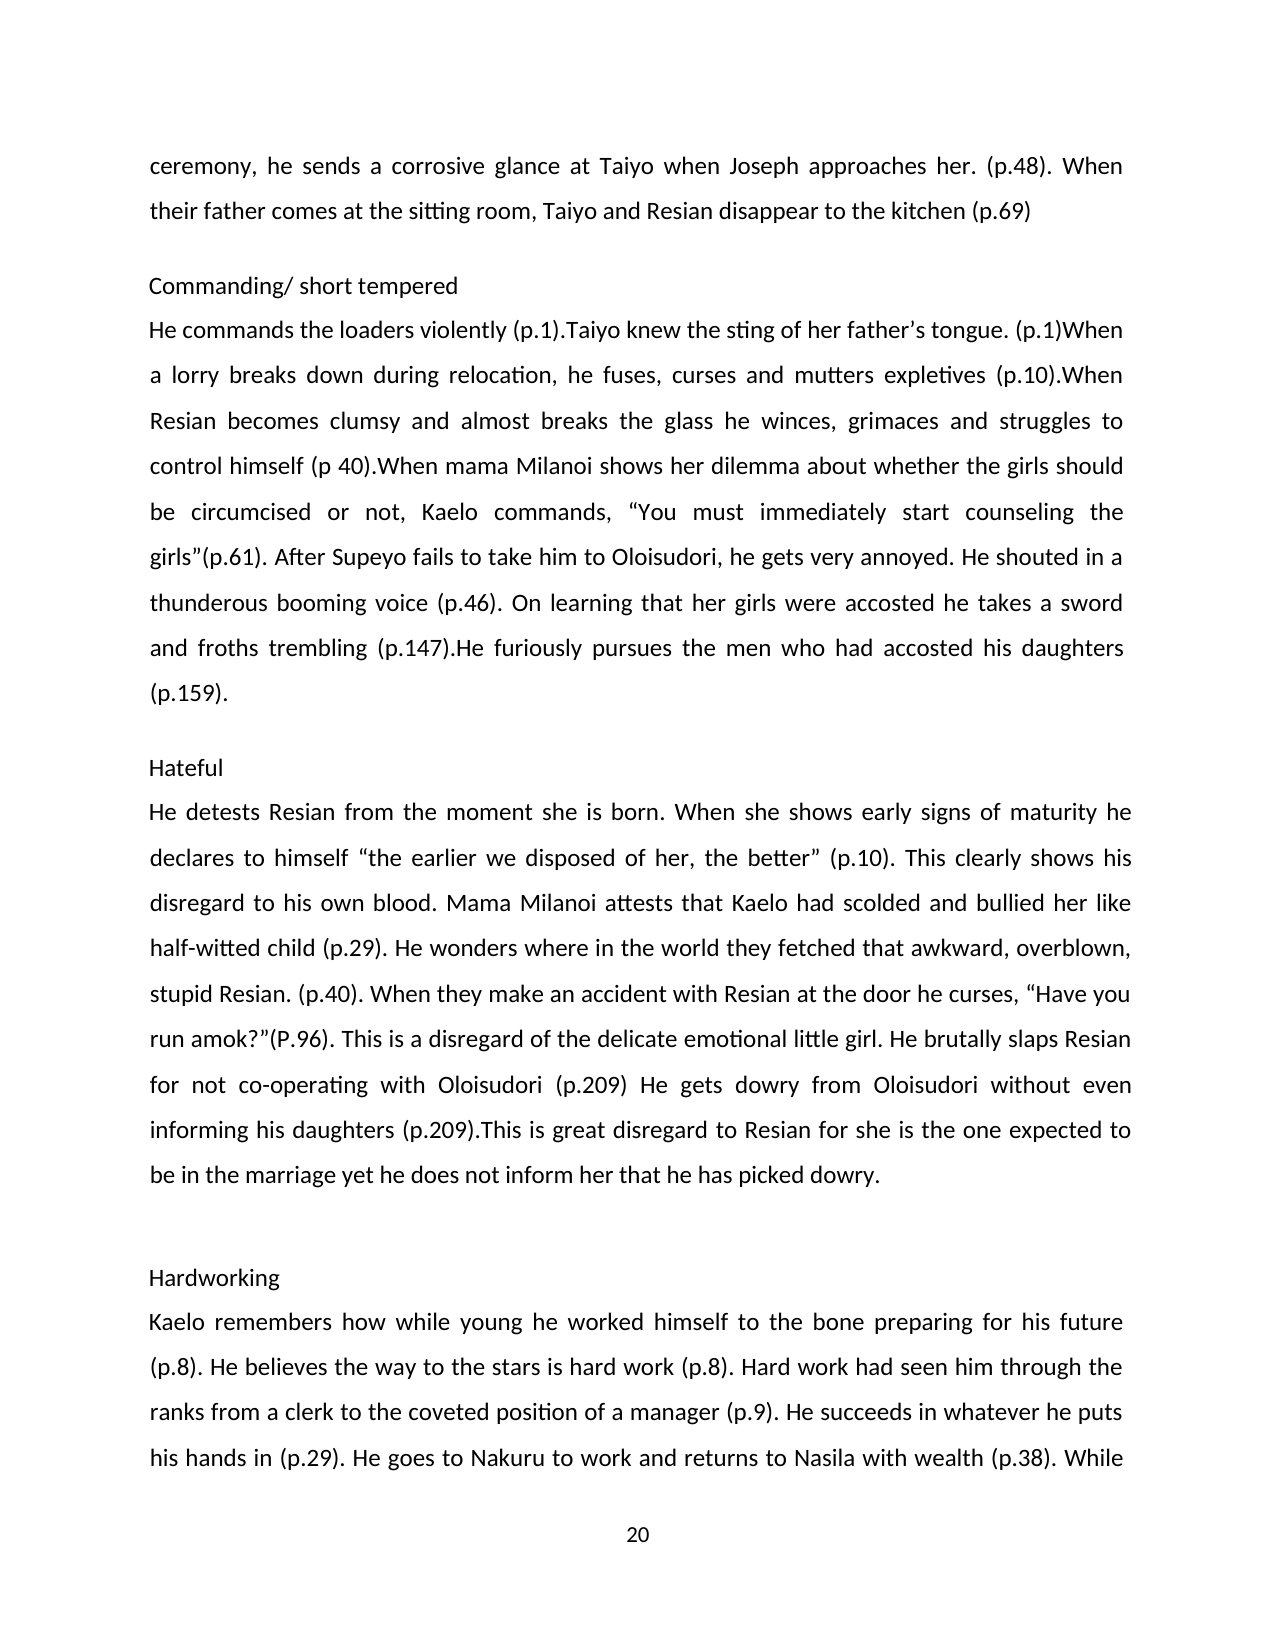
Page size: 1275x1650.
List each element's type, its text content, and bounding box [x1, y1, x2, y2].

text He commands the loaders violently (p.1).Taiyo knew the sting of her father’s tongue. (p.1)When a lorry breaks down during relocation, he fuses, curses and mutters expletives (p.10).When Resian becomes clumsy and almost breaks the glass he winces, grimaces and struggles to control himself (p 40).When mama Milanoi shows her dilemma about whether the girls should be circumcised or not, Kaelo commands, “You must immediately start counseling the girls”(p.61). After Supeyo fails to take him to Oloisudori, he gets very annoyed. He shouted in a thunderous booming voice (p.46). On learning that her girls were accosted he takes a sword and froths trembling (p.147).He furiously pursues the men who had accosted his daughters (p.159). [148, 314, 1125, 708]
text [148, 1306, 1125, 1472]
text Commanding/ short tempered [148, 270, 1133, 301]
text Hardworking [148, 1262, 1133, 1292]
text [148, 150, 1125, 226]
text He detests Resian from the moment she is born. When she shows early signs of maturity he declares to himself “the earlier we disposed of her, the better” (p.10). This clearly shows his disregard to his own blood. Mama Milanoi attests that Kaelo had scolded and bullied her like half-witted child (p.29). He wonders where in the world they fetched that awkward, overblown, stupid Resian. (p.40). When they make an accident with Resian at the door he curses, “Have you run amok?”(P.96). This is a disregard of the delicate emotional little girl. He brutally slaps Resian for not co-operating with Oloisudori (p.209) He gets dowry from Oloisudori without even informing his daughters (p.209).This is great disregard to Resian for she is the one expected to be in the marriage yet he does not inform her that he has picked dowry. [148, 796, 1133, 1190]
text Hateful [148, 752, 1133, 783]
